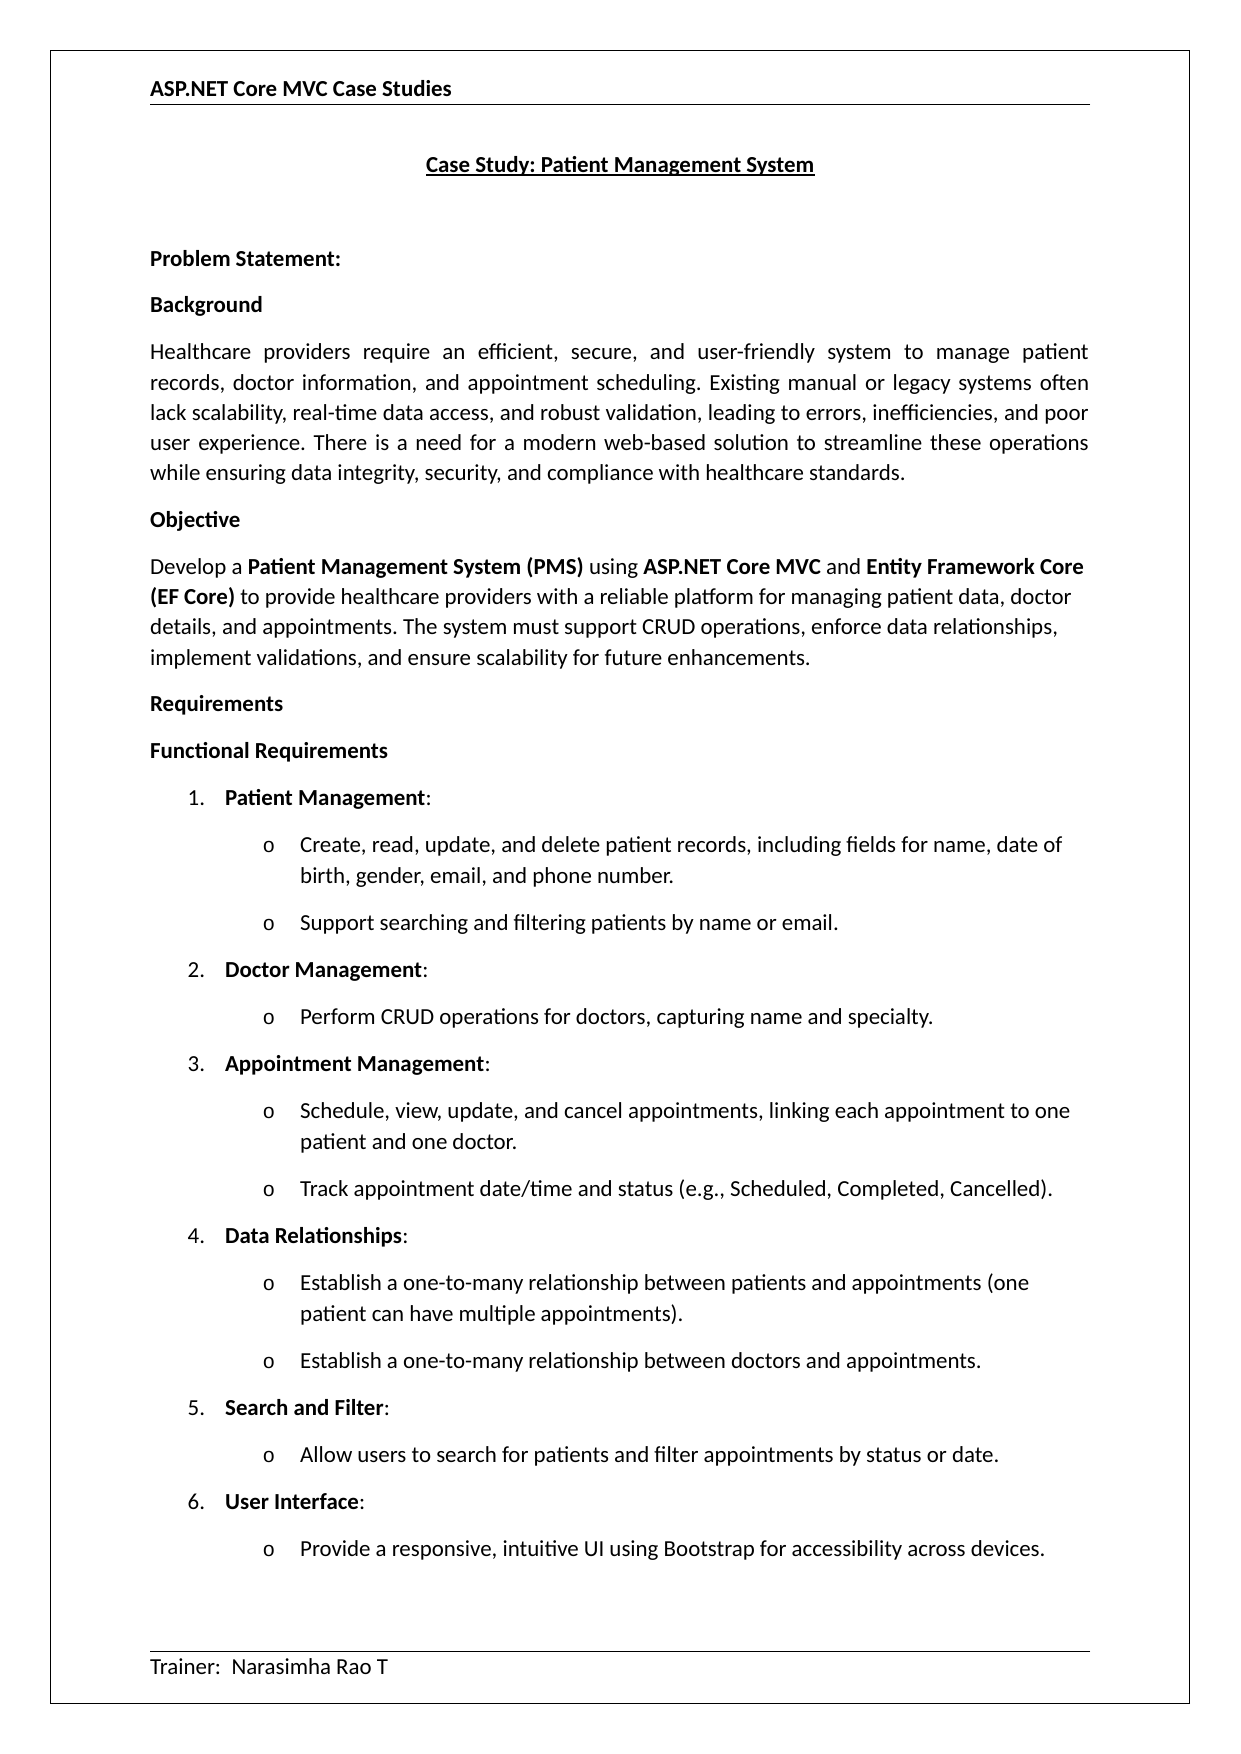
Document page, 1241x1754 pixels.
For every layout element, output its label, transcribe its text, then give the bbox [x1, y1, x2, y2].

list Support searching and filtering patients by name or email. [262, 908, 1090, 936]
list Patient Management: [187, 783, 1090, 811]
text Requirements [150, 689, 1090, 718]
text Background [150, 291, 1090, 319]
list Data Relationships: [187, 1221, 1090, 1249]
list Track appointment date/time and status (e.g., Scheduled, Completed, Cancelled). [262, 1174, 1090, 1202]
list Allow users to search for patients and filter appointments by status or date. [262, 1440, 1090, 1469]
text Objective [150, 505, 1090, 533]
list Schedule, view, update, and cancel appointments, linking each appointment to one patient and one doctor. [262, 1096, 1090, 1155]
text Functional Requirements [150, 736, 1090, 764]
list Appointment Management: [187, 1049, 1090, 1077]
list Perform CRUD operations for doctors, capturing name and specialty. [262, 1002, 1090, 1031]
list Search and Filter: [187, 1393, 1090, 1421]
text Problem Statement: [150, 244, 1090, 272]
list User Interface: [187, 1487, 1090, 1516]
list Create, read, update, and delete patient records, including fields for name, date of birth, gender, email, and phone number. [262, 830, 1090, 889]
text Healthcare providers require an efficient, secure, and user-friendly system to manage patient records, doctor information, and appointment scheduling. Existing manual or legacy systems often lack scalability, real-time data access, and robust validation, leading to errors, inefficiencies, and poor user experience. There is a need for a modern web-based solution to streamline these operations while ensuring data integrity, security, and compliance with healthcare standards. [150, 337, 1090, 486]
list Provide a responsive, intuitive UI using Bootstrap for accessibility across devices. [262, 1534, 1090, 1563]
text Case Study: Patient Management System [150, 150, 1090, 178]
list Establish a one-to-many relationship between patients and appointments (one patient can have multiple appointments). [262, 1268, 1090, 1327]
text Develop a Patient Management System (PMS) using ASP.NET Core MVC and Entity Framework Core (EF Core) to provide healthcare providers with a reliable platform for managing patient data, doctor details, and appointments. The system must support CRUD operations, enforce data relationships, implement validations, and ensure scalability for future enhancements. [150, 552, 1090, 671]
list Doctor Management: [187, 955, 1090, 983]
list Establish a one-to-many relationship between doctors and appointments. [262, 1346, 1090, 1374]
